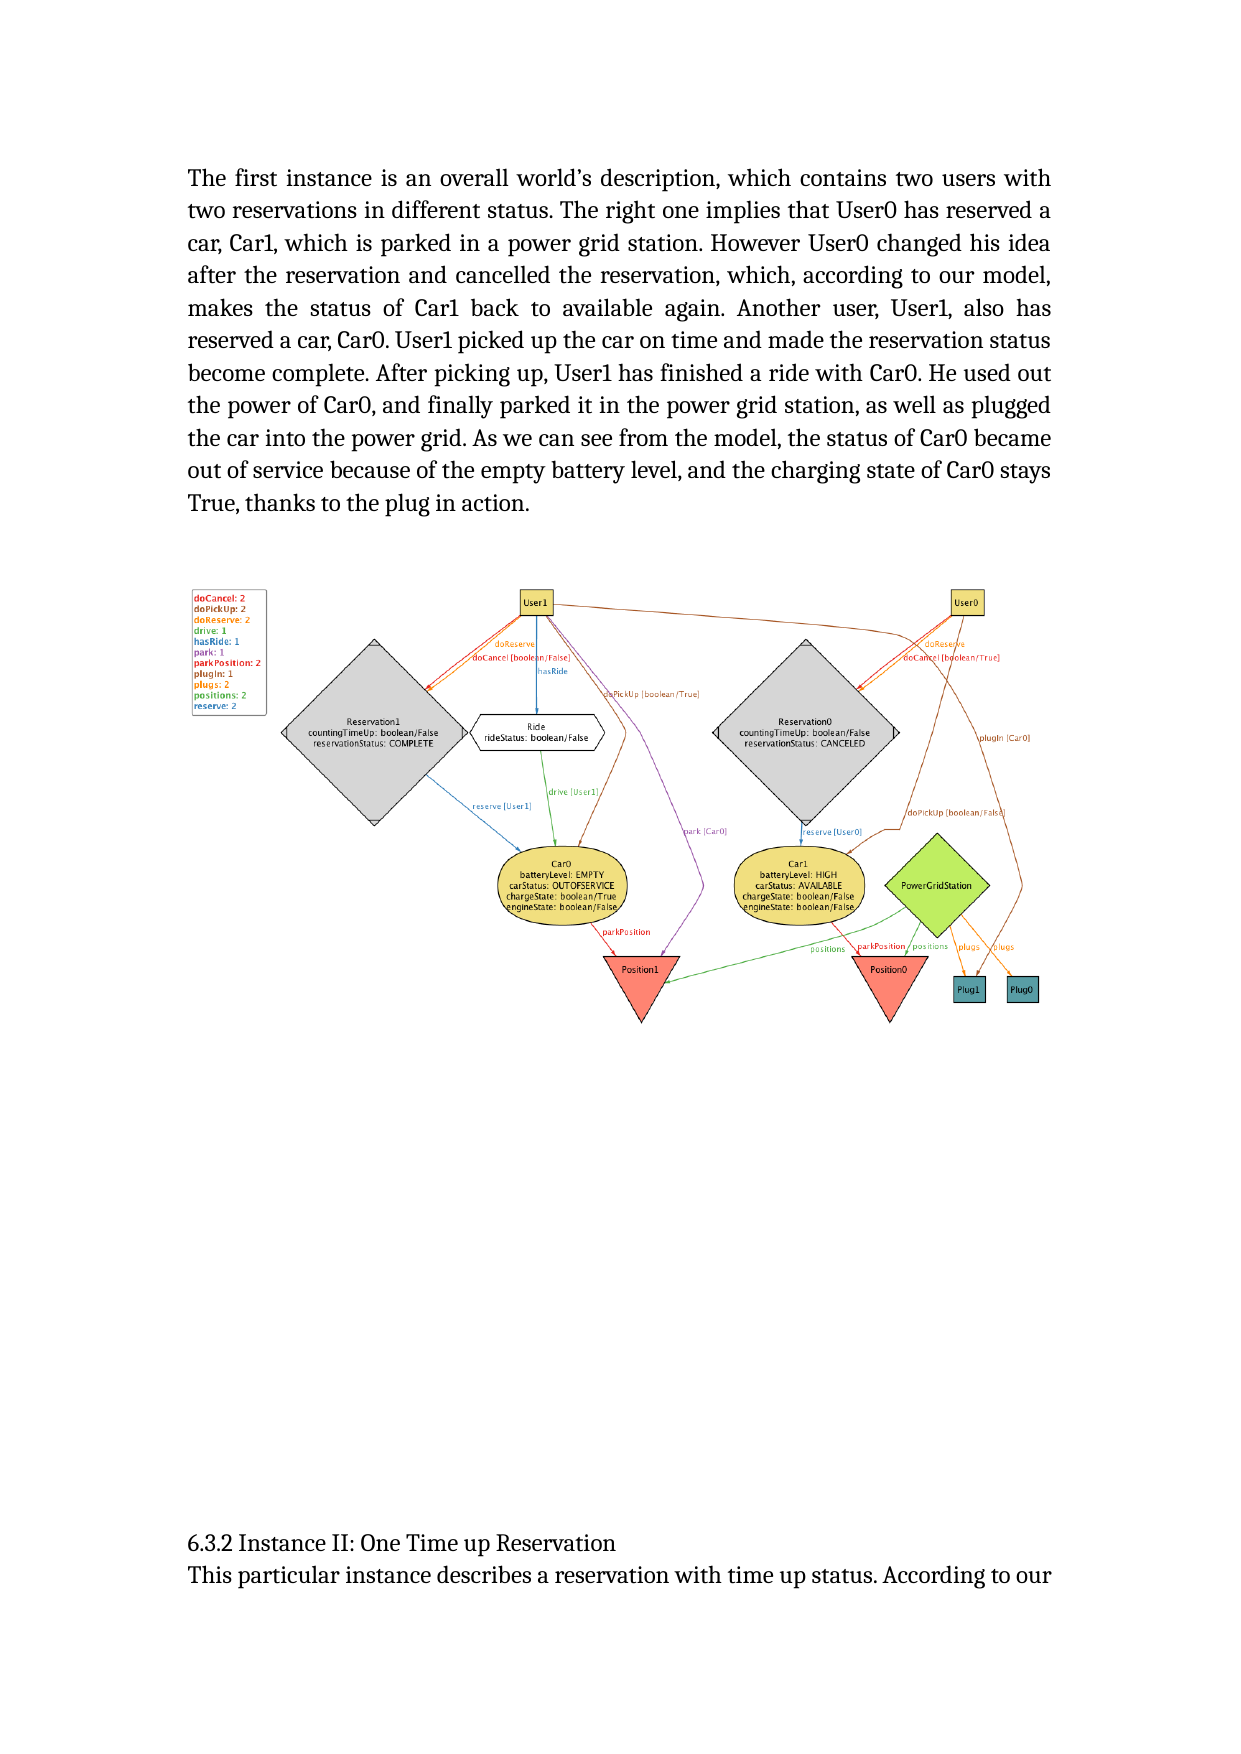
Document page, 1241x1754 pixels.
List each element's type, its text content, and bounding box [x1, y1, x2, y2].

text 6.3.2 Instance II: One Time up Reservation [187, 1527, 1053, 1559]
picture [187, 584, 1053, 1032]
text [187, 1559, 1053, 1592]
text The first instance is an overall world’s description, which contains two users with two reservations in different status. The right one implies that User0 has reserved a car, Car1, which is parked in a power grid station. However User0 changed his idea after the reservation and cancelled the reservation, which, according to our model, makes the status of Car1 back to available again. Another user, User1, also has reserved a car, Car0. User1 picked up the car on time and made the reservation status become complete. After picking up, User1 has finished a ride with Car0. He used out the power of Car0, and finally parked it in the power grid station, as well as plugged the car into the power grid. As we can see from the model, the status of Car0 became out of service because of the empty battery level, and the charging state of Car0 stays True, thanks to the plug in action. [187, 162, 1053, 519]
